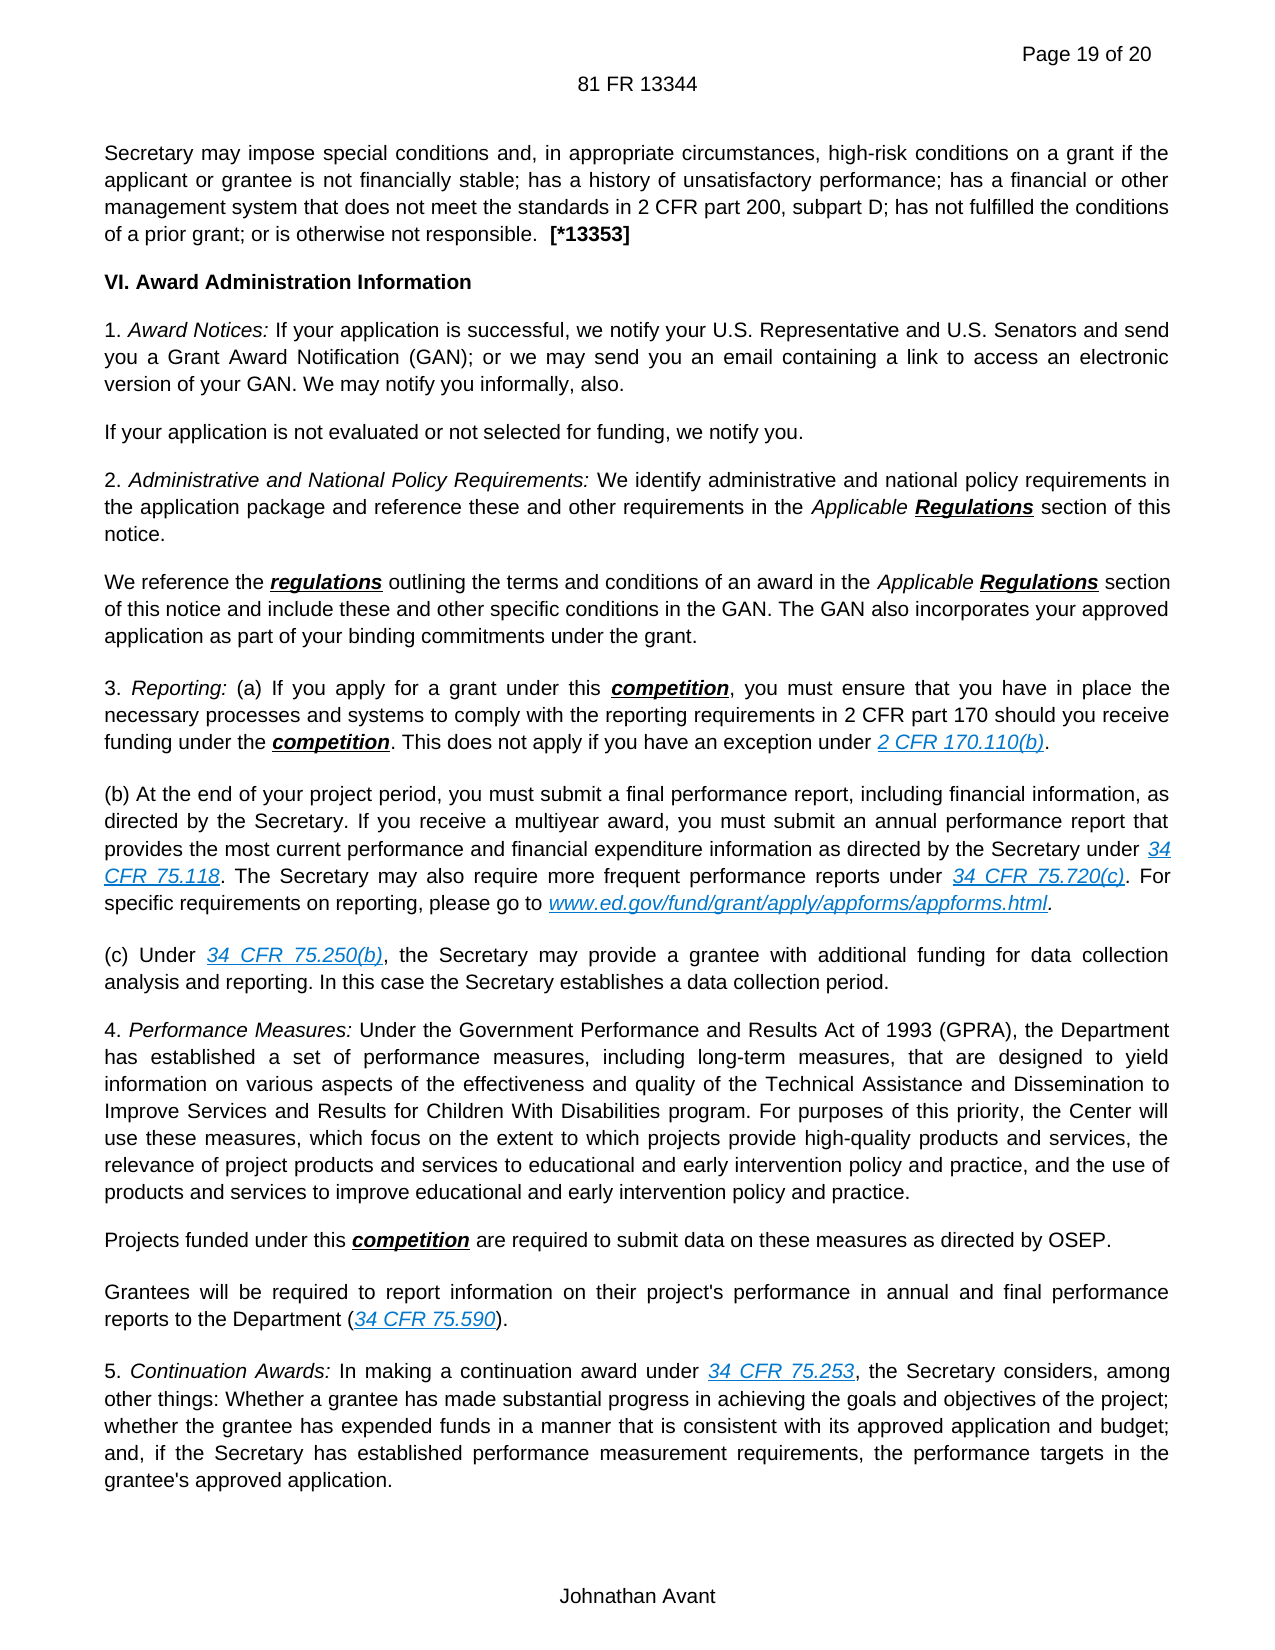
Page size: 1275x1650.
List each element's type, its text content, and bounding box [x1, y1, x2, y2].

text 3. Reporting: (a) If you apply for a grant under this competition, you must ensure that you have in place the necessary processes and systems to comply with the reporting requirements in 2 CFR part 170 should you receive funding under the competition. This does not apply if you have an exception under 2 CFR 170.110(b). [104, 673, 1171, 754]
text 5. Continuation Awards: In making a continuation award under 34 CFR 75.253, the Secretary considers, among other things: Whether a grantee has made substantial progress in achieving the goals and objectives of the project; whether the grantee has expended funds in a manner that is consistent with its approved application and budget; and, if the Secretary has established performance measurement requirements, the performance targets in the grantee's approved application. [104, 1356, 1171, 1492]
text 4. Performance Measures: Under the Government Performance and Results Act of 1993 (GPRA), the Department has established a set of performance measures, including long-term measures, that are designed to yield information on various aspects of the effectiveness and quality of the Technical Assistance and Dissemination to Improve Services and Results for Children With Disabilities program. For purposes of this priority, the Center will use these measures, which focus on the extent to which projects provide high-quality products and services, the relevance of project products and services to educational and early intervention policy and practice, and the use of products and services to improve educational and early intervention policy and practice. [104, 1014, 1171, 1204]
text Grantees will be required to report information on their project's performance in annual and final performance reports to the Department (34 CFR 75.590). [104, 1277, 1171, 1331]
text (c) Under 34 CFR 75.250(b), the Secretary may provide a grantee with additional funding for data collection analysis and reporting. In this case the Secretary establishes a data collection period. [104, 939, 1171, 994]
text (b) At the end of your project period, you must submit a final performance report, including financial information, as directed by the Secretary. If you receive a multiyear award, you must submit an annual performance report that provides the most current performance and financial expenditure information as directed by the Secretary under 34 CFR 75.118. The Secretary may also require more frequent performance reports under 34 CFR 75.720(c). For specific requirements on reporting, please go to www.ed.gov/fund/grant/apply/appforms/appforms.html. [104, 779, 1171, 914]
text VI. Award Administration Information [104, 267, 1171, 294]
text We reference the regulations outlining the terms and conditions of an award in the Applicable Regulations section of this notice and include these and other specific conditions in the GAN. The GAN also incorporates your approved application as part of your binding commitments under the grant. [104, 567, 1171, 648]
text 1. Award Notices: If your application is successful, we notify your U.S. Representative and U.S. Senators and send you a Grant Award Notification (GAN); or we may send you an email containing a link to access an electronic version of your GAN. We may notify you informally, also. [104, 314, 1171, 396]
text 2. Administrative and National Policy Requirements: We identify administrative and national policy requirements in the application package and reference these and other requirements in the Applicable Regulations section of this notice. [104, 464, 1171, 546]
text If your application is not evaluated or not selected for funding, we notify you. [104, 417, 1171, 444]
text Projects funded under this competition are required to submit data on these measures as directed by OSEP. [104, 1225, 1171, 1252]
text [104, 137, 1171, 246]
